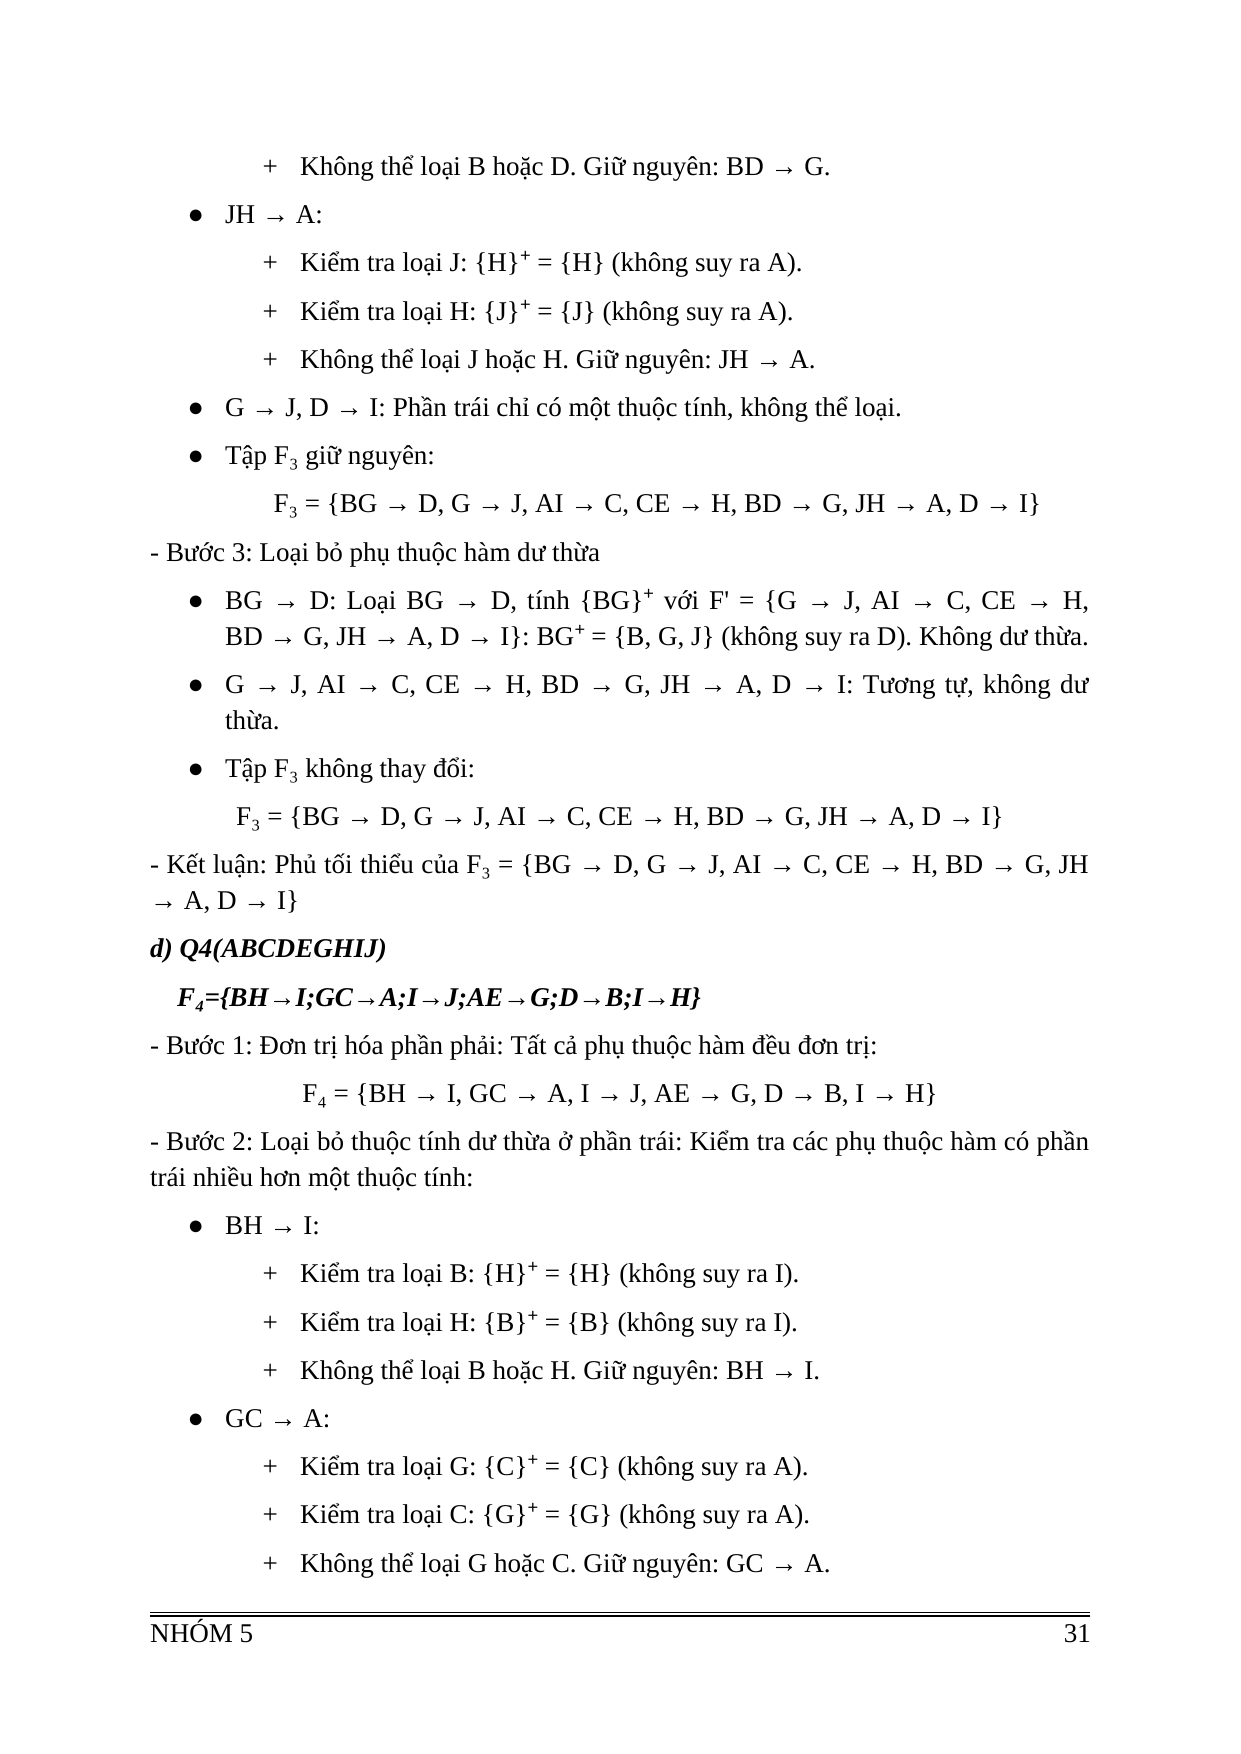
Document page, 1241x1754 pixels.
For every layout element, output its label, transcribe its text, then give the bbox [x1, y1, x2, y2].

list GC → A: [187, 1402, 1090, 1433]
list Kiểm tra loại B: {H}⁺ = {H} (không suy ra I). [262, 1257, 1090, 1289]
list Không thể loại J hoặc H. Giữ nguyên: JH → A. [262, 343, 1090, 374]
list Tập F₃ không thay đổi: [187, 752, 1090, 783]
text d) Q4(ABCDEGHIJ) [150, 932, 1090, 963]
text - Bước 1: Đơn trị hóa phần phải: Tất cả phụ thuộc hàm đều đơn trị: [150, 1029, 1090, 1060]
list BG → D: Loại BG → D, tính {BG}⁺ với F' = {G → J, AI → C, CE → H, BD → G, JH → A, D → I}: BG⁺ = {B, G, J} (không suy ra D). Không dư thừa. [187, 584, 1090, 651]
text F₄ = {BH → I, GC → A, I → J, AE → G, D → B, I → H} [150, 1077, 1090, 1108]
list Kiểm tra loại J: {H}⁺ = {H} (không suy ra A). [262, 246, 1090, 278]
list Kiểm tra loại C: {G}⁺ = {G} (không suy ra A). [262, 1499, 1090, 1530]
text - Bước 2: Loại bỏ thuộc tính dư thừa ở phần trái: Kiểm tra các phụ thuộc hàm có phần trái nhiều hơn một thuộc tính: [150, 1125, 1090, 1192]
list Không thể loại B hoặc H. Giữ nguyên: BH → I. [262, 1354, 1090, 1385]
text - Bước 3: Loại bỏ phụ thuộc hàm dư thừa [150, 536, 1090, 567]
list BH → I: [187, 1209, 1090, 1240]
list Kiểm tra loại G: {C}⁺ = {C} (không suy ra A). [262, 1450, 1090, 1482]
text - Kết luận: Phủ tối thiểu của F₃ = {BG → D, G → J, AI → C, CE → H, BD → G, JH → A, D → I} [150, 848, 1090, 915]
text F₃ = {BG → D, G → J, AI → C, CE → H, BD → G, JH → A, D → I} [225, 488, 1090, 519]
list G → J, AI → C, CE → H, BD → G, JH → A, D → I: Tương tự, không dư thừa. [187, 668, 1090, 735]
list JH → A: [187, 198, 1090, 229]
list Không thể loại G hoặc C. Giữ nguyên: GC → A. [262, 1547, 1090, 1578]
text F₃ = {BG → D, G → J, AI → C, CE → H, BD → G, JH → A, D → I} [150, 800, 1090, 831]
list Kiểm tra loại H: {B}⁺ = {B} (không suy ra I). [262, 1306, 1090, 1337]
list G → J, D → I: Phần trái chỉ có một thuộc tính, không thể loại. [187, 391, 1090, 422]
list Không thể loại B hoặc D. Giữ nguyên: BD → G. [262, 150, 1090, 181]
list Kiểm tra loại H: {J}⁺ = {J} (không suy ra A). [262, 295, 1090, 326]
list Tập F₃ giữ nguyên: [187, 439, 1090, 471]
text F₄={BH→I;GC→A;I→J;AE→G;D→B;I→H} [150, 981, 1090, 1012]
